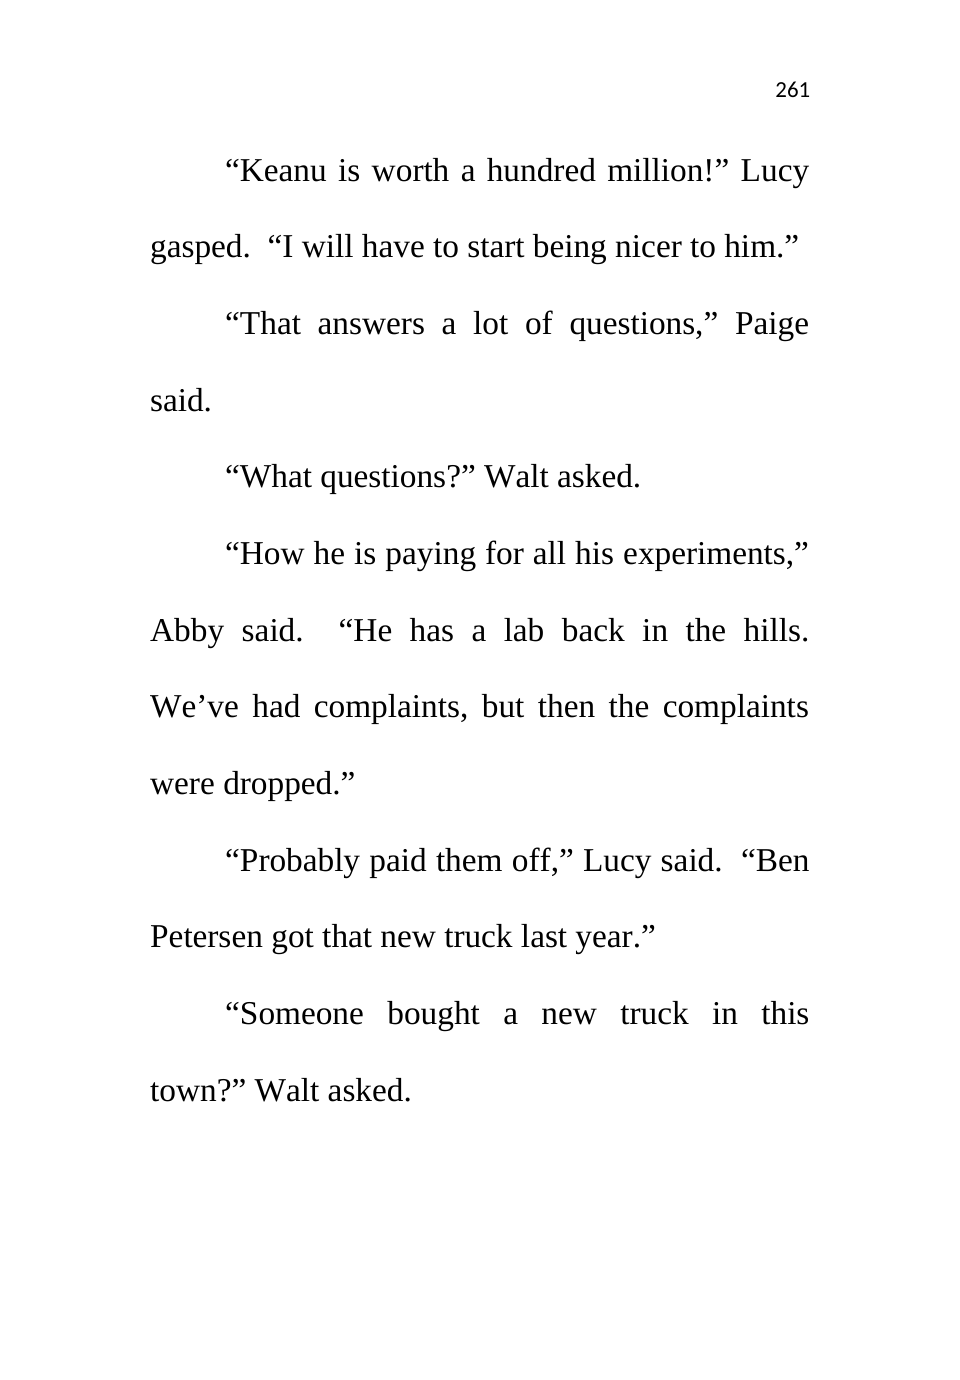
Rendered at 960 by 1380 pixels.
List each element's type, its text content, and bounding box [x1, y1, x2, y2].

text “Probably paid them off,” Lucy said. “Ben Petersen got that new truck last year.” [150, 840, 810, 955]
text “Keanu is worth a hundred million!” Lucy gasped. “I will have to start being nicer to him.” [150, 150, 810, 265]
text “That answers a lot of questions,” Paige said. [150, 303, 810, 418]
text “Someone bought a new truck in this town?” Walt asked. [150, 993, 810, 1108]
text “How he is paying for all his experiments,” Abby said. “He has a lab back in the hills. We’ve had complaints, but then the complaints were dropped.” [150, 533, 810, 802]
text “What questions?” Walt asked. [150, 457, 810, 495]
